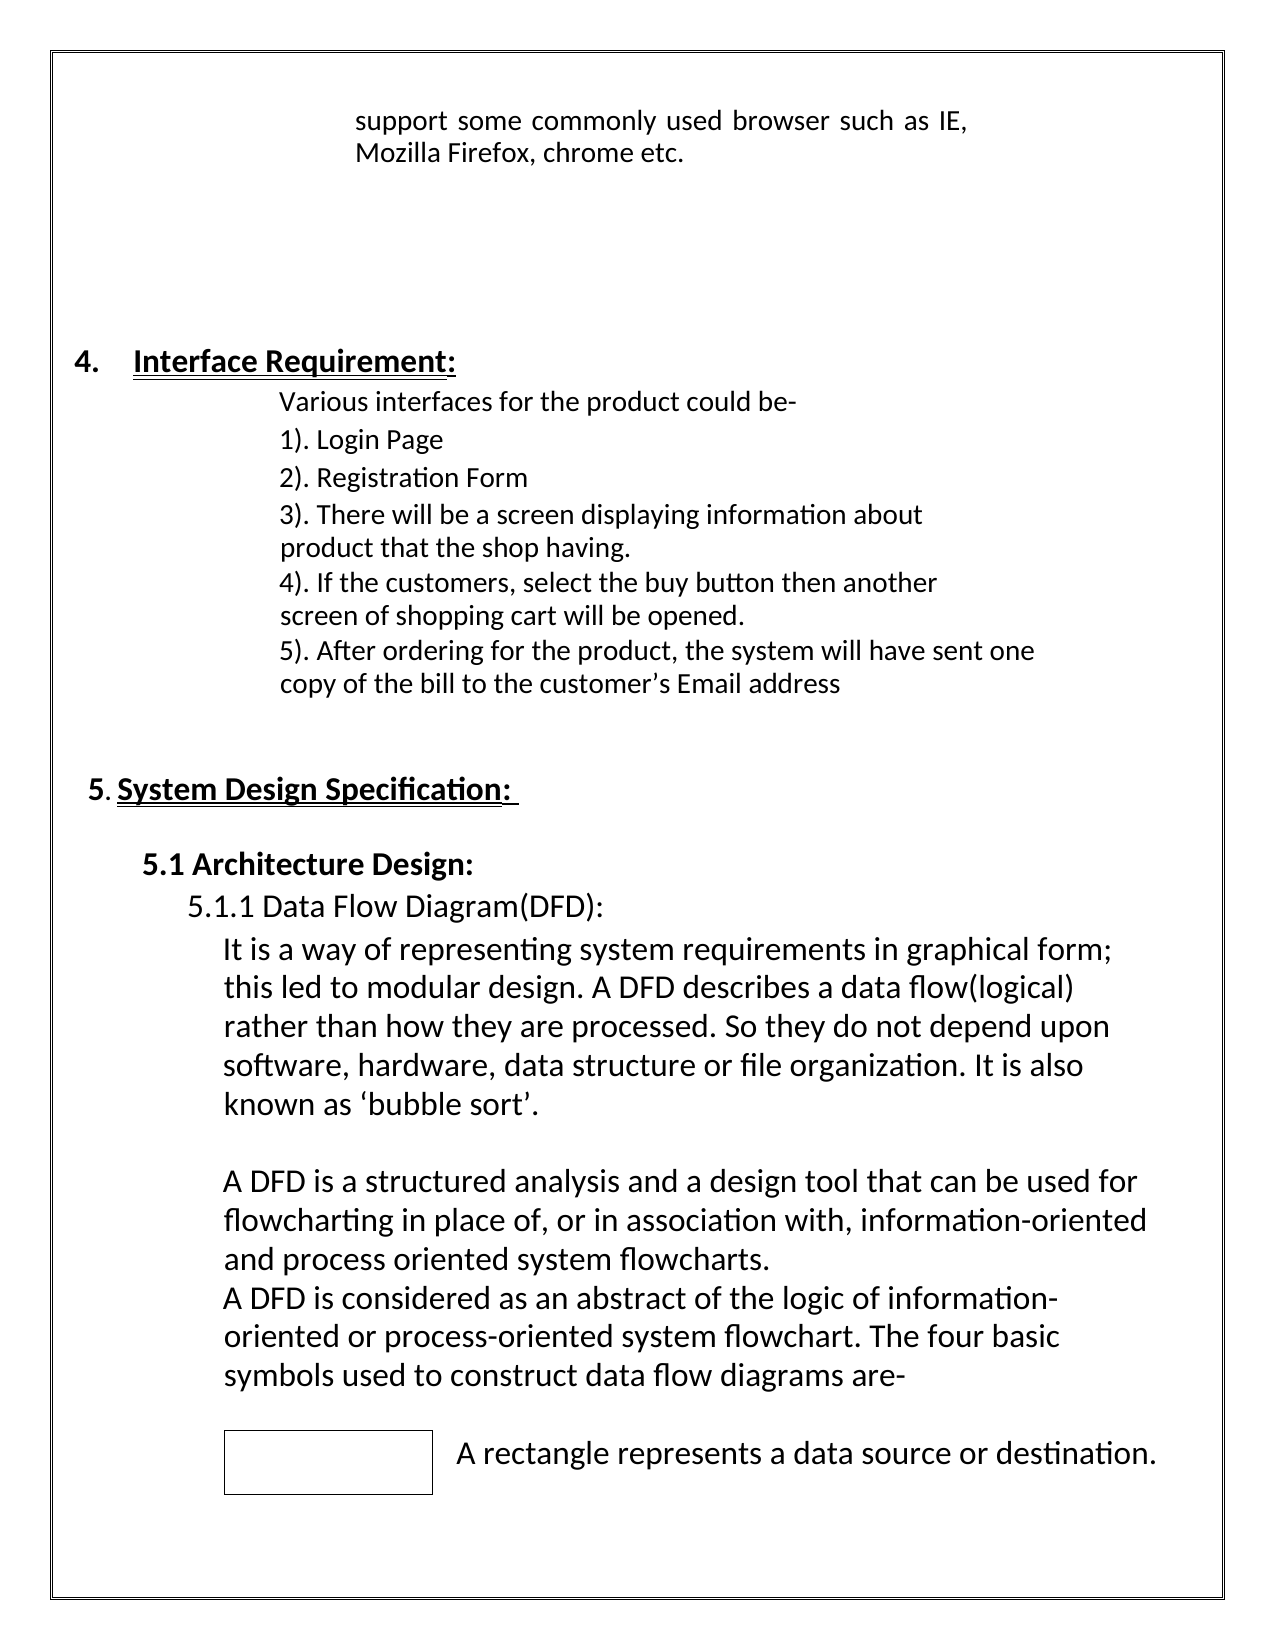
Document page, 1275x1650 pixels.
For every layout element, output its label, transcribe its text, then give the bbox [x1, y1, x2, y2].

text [354, 103, 968, 170]
text 1). Login Page [279, 422, 1164, 456]
text A DFD is a structured analysis and a design tool that can be used for flowcharting in place of, or in association with, information-oriented and process oriented system flowcharts. [223, 1162, 1165, 1278]
text 5.1 Architecture Design: [74, 843, 1165, 883]
text 5). After ordering for the product, the system will have sent one copy of the bill to the customer’s Email address [279, 633, 1056, 701]
text Various interfaces for the product could be- [279, 385, 1164, 418]
text software, hardware, data structure or file organization. It is also known as ‘bubble sort’. [223, 1046, 1165, 1123]
text 5.1.1 Data Flow Diagram(DFD): [74, 887, 1165, 925]
text A rectangle represents a data source or destination. [223, 1433, 1165, 1472]
text A DFD is considered as an abstract of the logic of information-oriented or process-oriented system flowchart. The four basic symbols used to construct data flow diagrams are- [223, 1278, 1165, 1394]
text 2). Registration Form [279, 460, 1164, 494]
text It is a way of representing system requirements in graphical form; this led to modular design. A DFD describes a data flow(logical) rather than how they are processed. So they do not depend upon [223, 929, 1165, 1046]
text 5. System Design Specification: [73, 768, 1165, 809]
list Interface Requirement: [74, 341, 1165, 381]
text 3). There will be a screen displaying information about product that the shop having. [279, 498, 986, 565]
text 4). If the customers, select the buy button then another screen of shopping cart will be opened. [279, 566, 986, 633]
